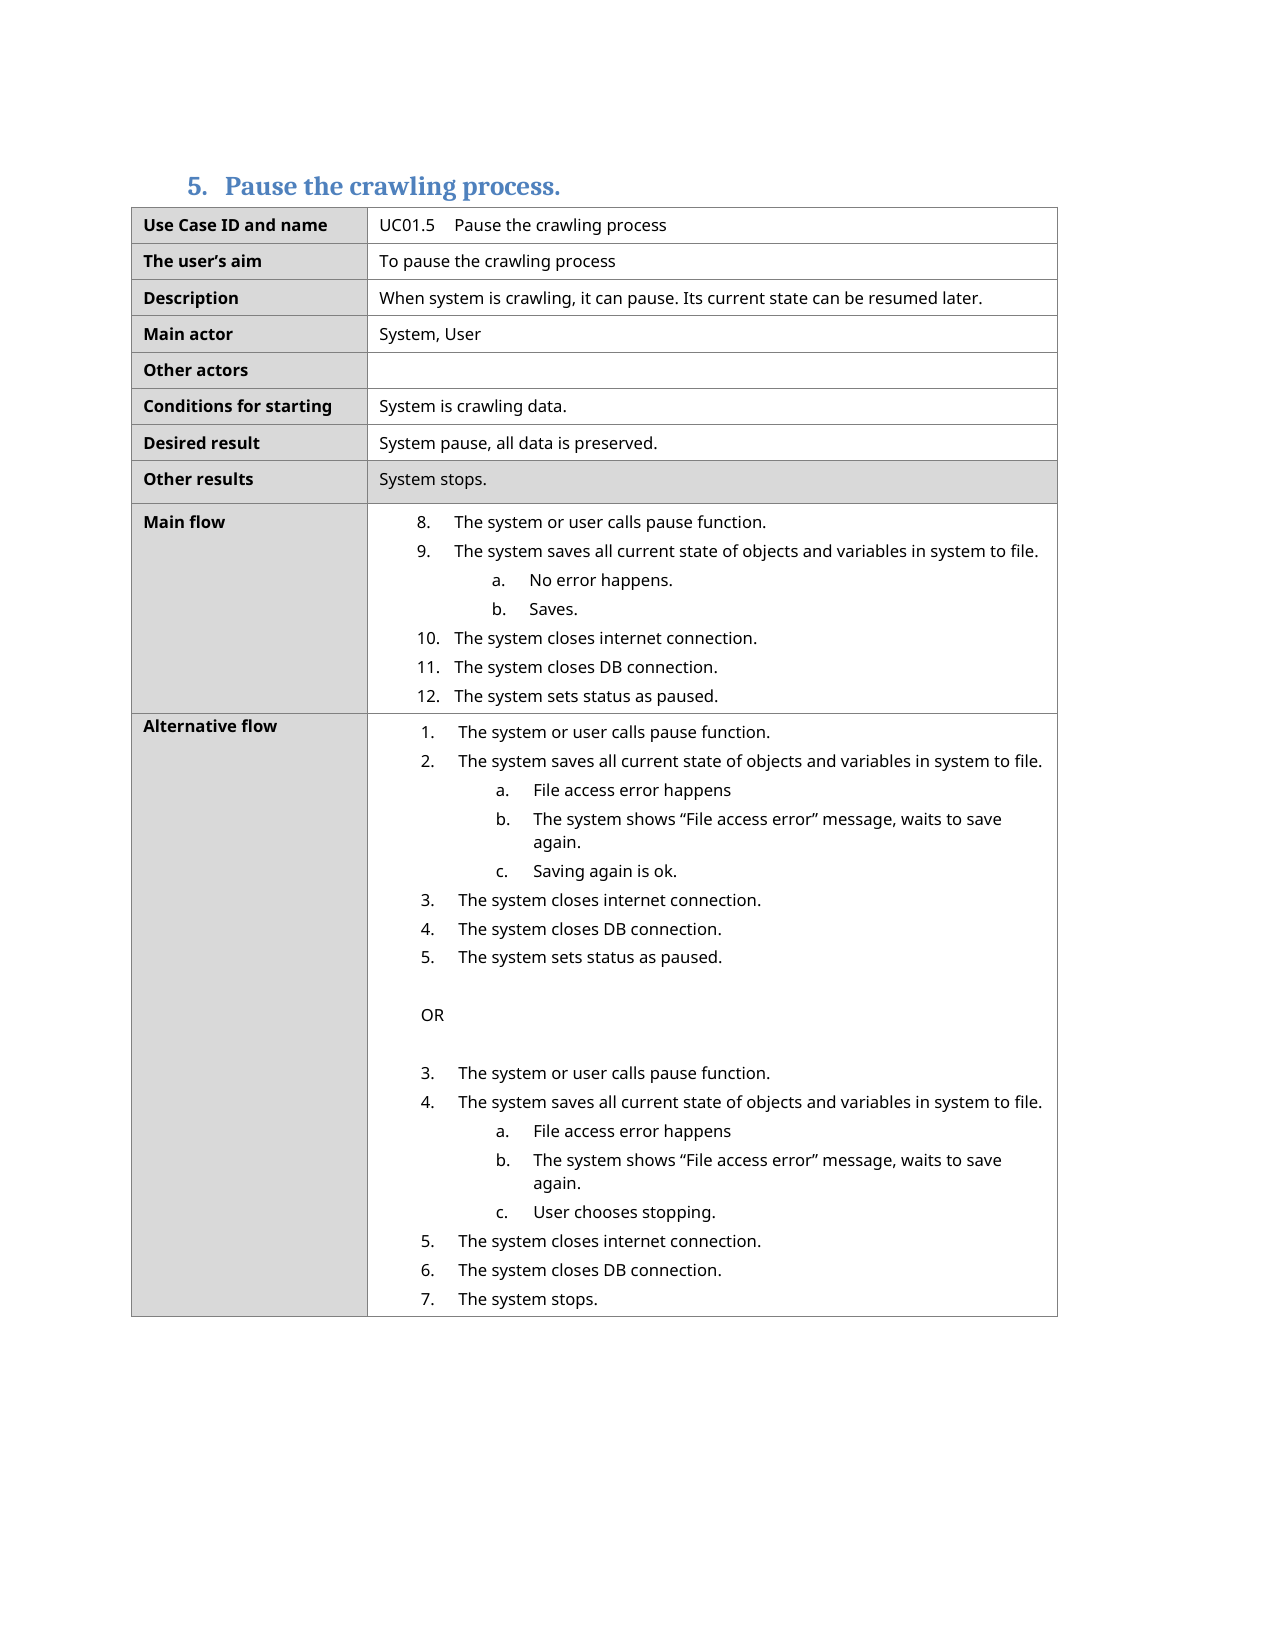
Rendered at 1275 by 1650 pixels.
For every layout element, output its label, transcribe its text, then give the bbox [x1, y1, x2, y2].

table_cell Other results [132, 461, 367, 503]
table_header Use Case ID and name [132, 208, 367, 243]
table_cell [368, 353, 1057, 388]
table_cell Other actors [132, 353, 367, 388]
table_cell The user’s aim [132, 244, 367, 279]
table_cell System is crawling data. [368, 389, 1057, 424]
table_cell To pause the crawling process [368, 244, 1057, 279]
table_cell Conditions for starting [132, 389, 367, 424]
table_cell The system or user calls pause function. The system saves all current state of objects and variables in system to file. File access error happens The system shows “File access error” message, waits to save again. Saving again is ok. The system closes internet connection. The system closes DB connection. The system sets status as paused. OR The system or user calls pause function. The system saves all current state of objects and variables in system to file. File access error happens The system shows “File access error” message, waits to save again. User chooses stopping. The system closes internet connection. The system closes DB connection. The system stops. [368, 714, 1057, 1316]
table_cell System stops. [368, 461, 1057, 503]
table_cell System pause, all data is preserved. [368, 425, 1057, 460]
table_cell When system is crawling, it can pause. Its current state can be resumed later. [368, 280, 1057, 315]
table_cell Main flow [132, 504, 367, 713]
table_header UC01.5 Pause the crawling process [368, 208, 1057, 243]
subtitle Pause the crawling process. [187, 171, 1125, 202]
table_cell The system or user calls pause function. The system saves all current state of objects and variables in system to file. No error happens. Saves. The system closes internet connection. The system closes DB connection. The system sets status as paused. [368, 504, 1057, 713]
table_cell Alternative flow [132, 714, 367, 1316]
table_cell Description [132, 280, 367, 315]
table_cell Desired result [132, 425, 367, 460]
table_cell System, User [368, 316, 1057, 352]
table_cell Main actor [132, 316, 367, 352]
